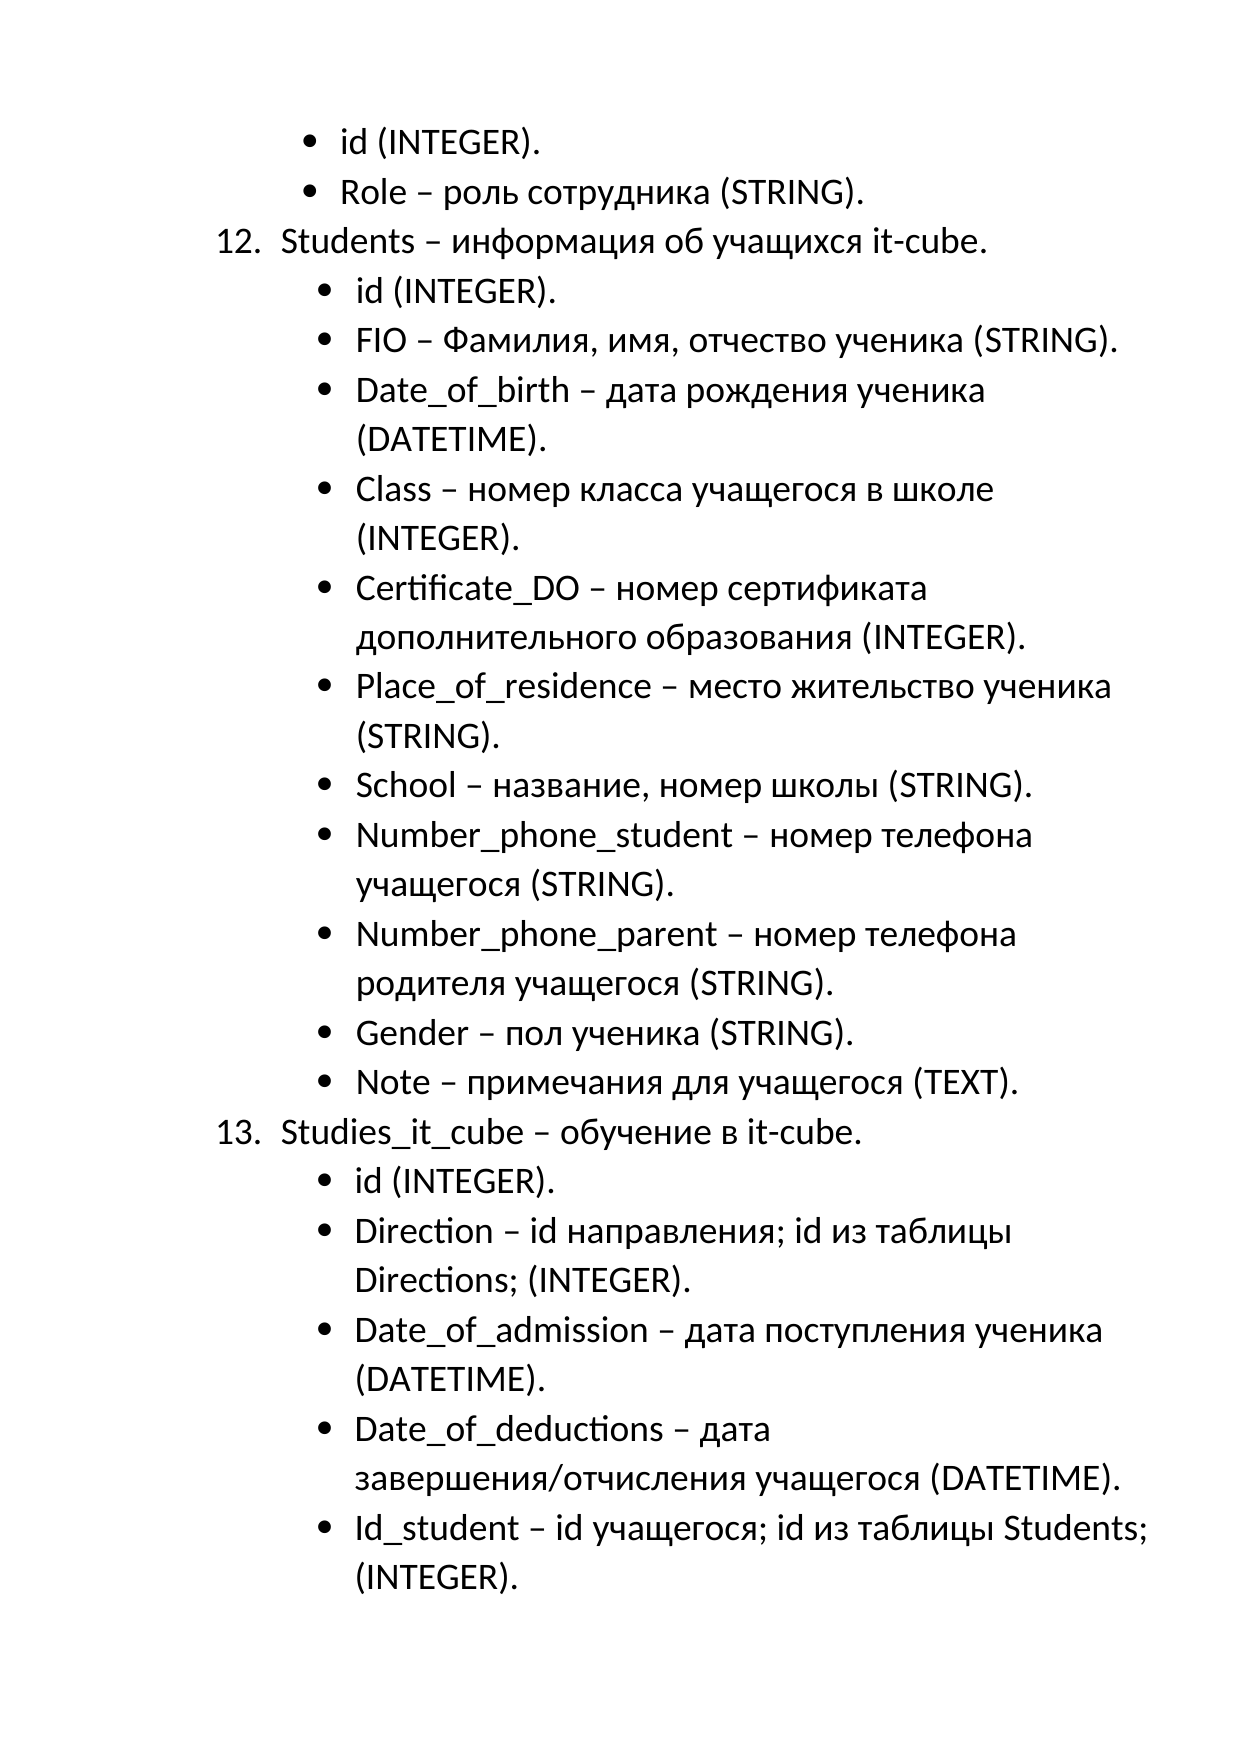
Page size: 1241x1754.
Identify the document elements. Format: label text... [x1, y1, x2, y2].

list Date_of_deductions – дата завершения/отчисления учащегося (DATETIME). [318, 1404, 1152, 1500]
list Date_of_birth – дата рождения ученика (DATETIME). [318, 366, 1152, 461]
list Class – номер класса учащегося в школе (INTEGER). [318, 464, 1152, 560]
list Note – примечания для учащегося (TEXT). [318, 1058, 1152, 1104]
list Place_of_residence – место жительство ученика (STRING). [318, 662, 1152, 758]
list Students – информация об учащихся it-cube. [215, 217, 1152, 263]
list Number_phone_parent – номер телефона родителя учащегося (STRING). [318, 910, 1152, 1005]
list Date_of_admission – дата поступления ученика (DATETIME). [318, 1306, 1152, 1401]
list Number_phone_student – номер телефона учащегося (STRING). [318, 811, 1152, 906]
list id (INTEGER). [318, 267, 1152, 312]
list School – название, номер школы (STRING). [318, 761, 1152, 807]
list Role – роль сотрудника (STRING). [303, 168, 1152, 213]
list Direction – id направления; id из таблицы Directions; (INTEGER). [318, 1207, 1152, 1302]
list Id_student – id учащегося; id из таблицы Students; (INTEGER). [318, 1503, 1152, 1599]
list id (INTEGER). [303, 118, 1152, 164]
list Studies_it_cube – обучение в it-cube. [215, 1108, 1152, 1153]
list FIO – Фамилия, имя, отчество ученика (STRING). [318, 316, 1152, 362]
list Certificate_DO – номер сертификата дополнительного образования (INTEGER). [318, 563, 1152, 659]
list Gender – пол ученика (STRING). [318, 1009, 1152, 1054]
list id (INTEGER). [318, 1157, 1152, 1203]
